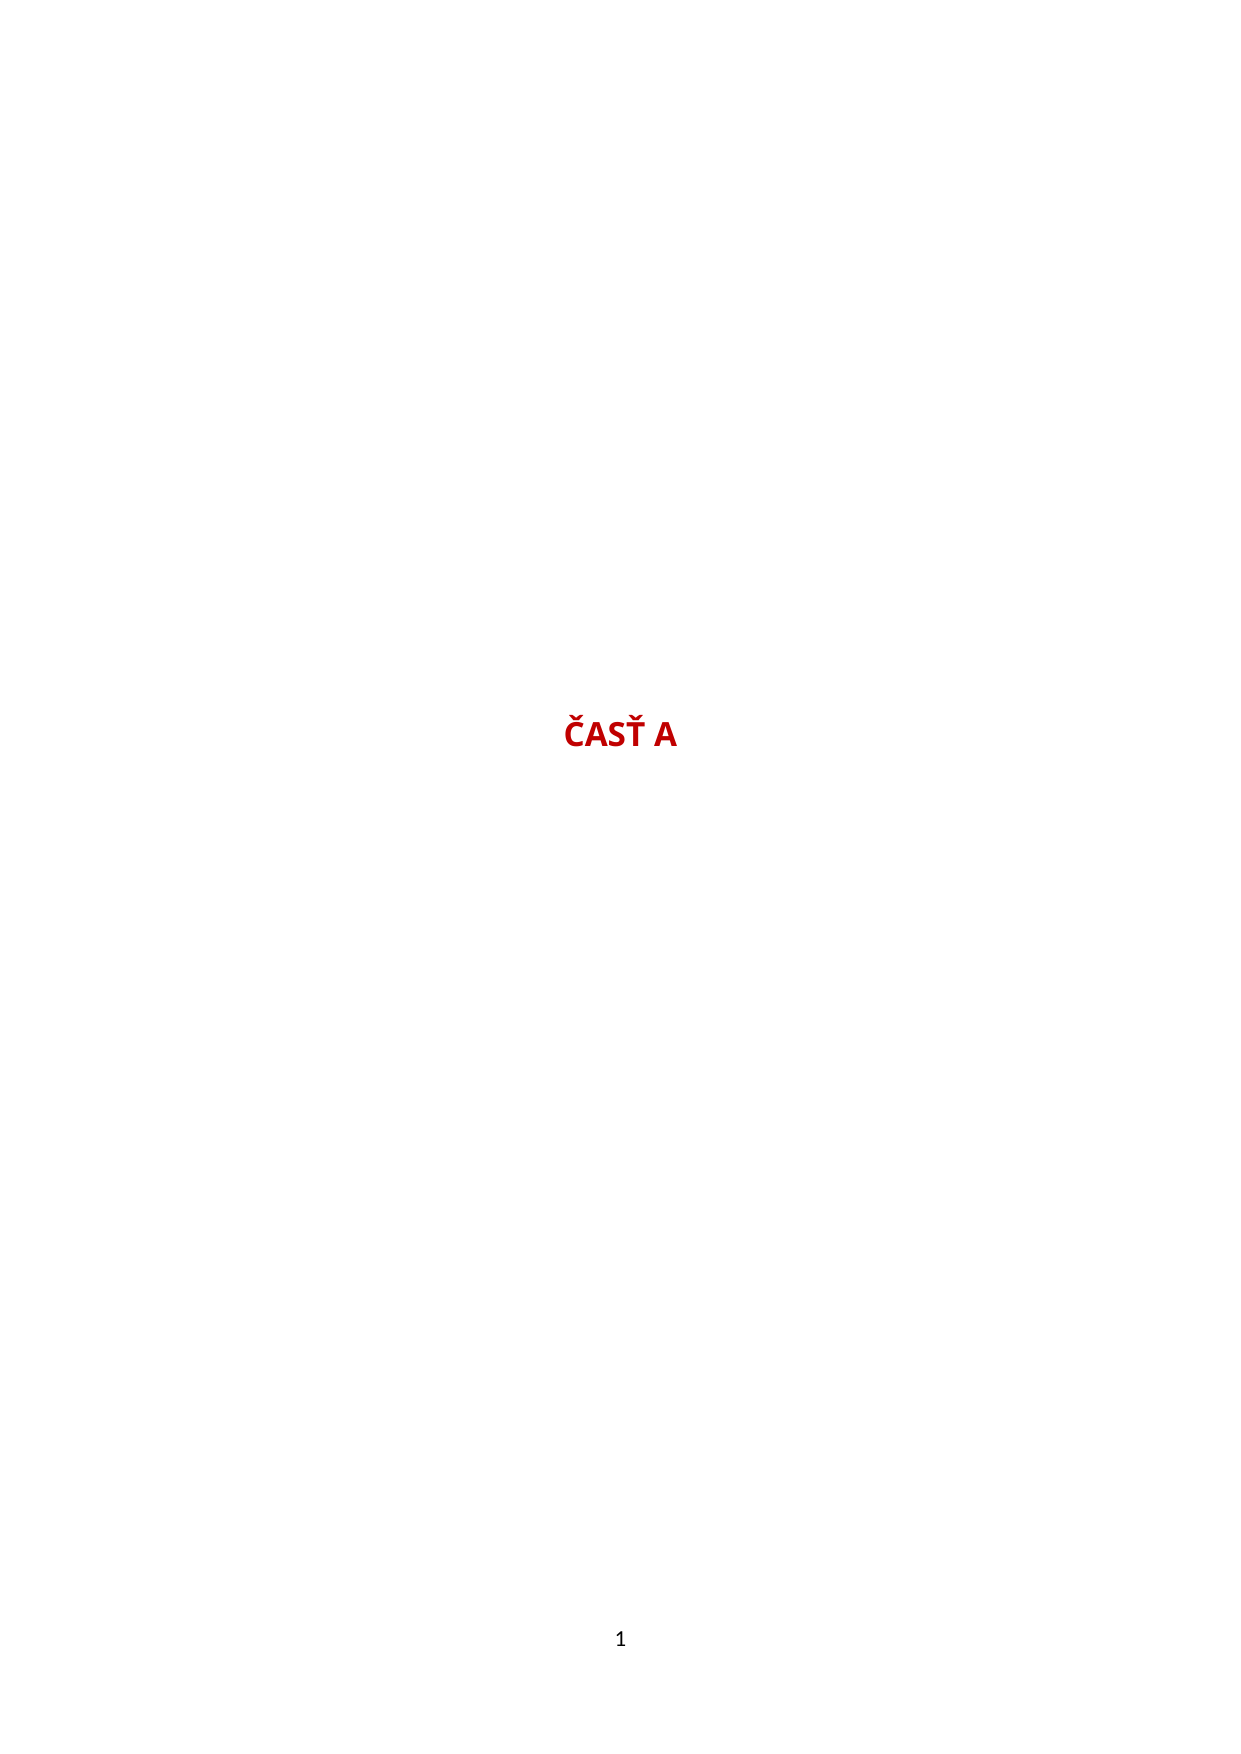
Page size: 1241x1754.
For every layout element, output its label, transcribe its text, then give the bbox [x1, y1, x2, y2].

text ČASŤ A [148, 711, 1093, 756]
